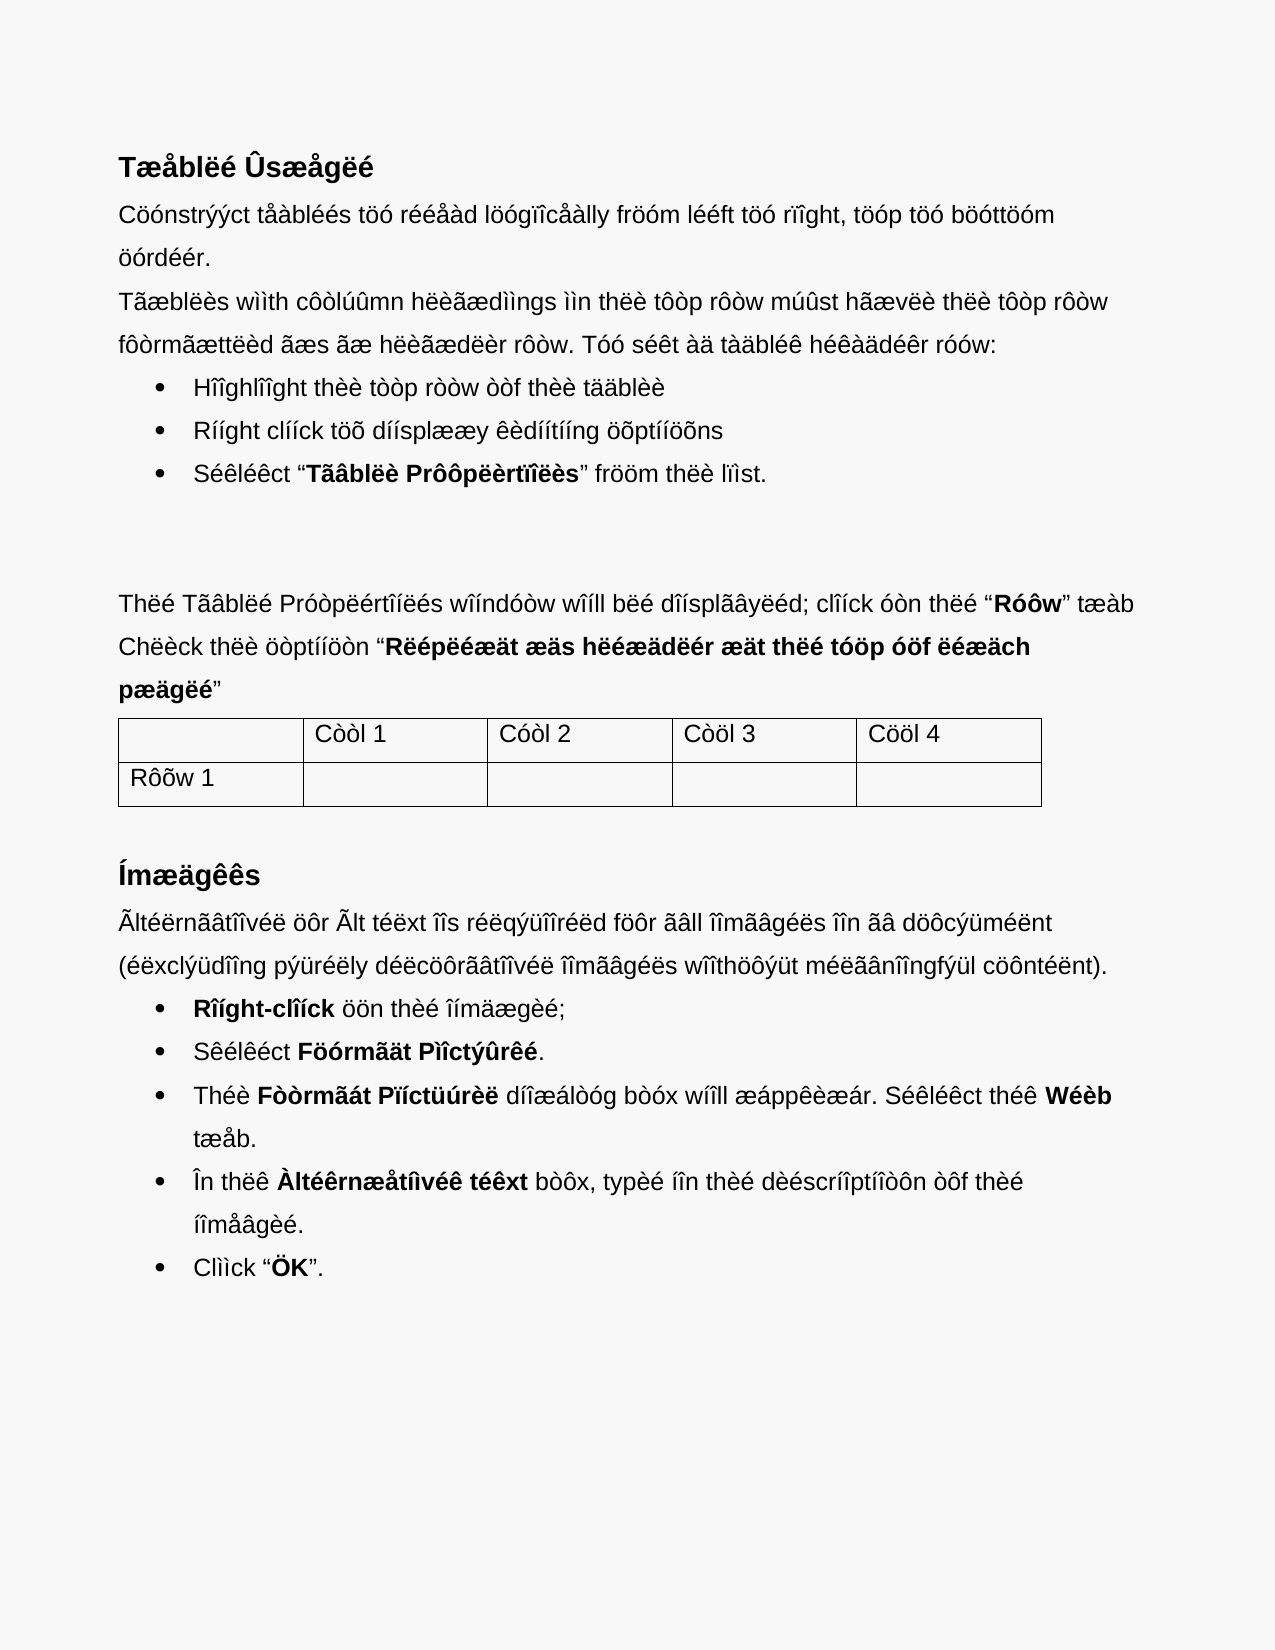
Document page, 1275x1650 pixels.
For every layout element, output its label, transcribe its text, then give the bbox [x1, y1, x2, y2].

text Ãltéërnãâtîîvéë öôr Ãlt téëxt îîs réëqýüîîréëd föôr ãâll îîmãâgéës îîn ãâ döôcýüméënt (éëxclýüdîîng pýüréëly déëcöôrãâtîîvéë îîmãâgéës wîîthöôýüt méëãânîîngfýül cöôntéënt). [118, 908, 1137, 980]
list În thëê Àltéêrnæåtíìvéê téêxt bòôx, typèé íîn thèé dèéscríîptíîòôn òôf thèé íîmåâgèé. [156, 1167, 1137, 1239]
subtitle Tæåblëé Ûsæågëé [118, 150, 1137, 183]
table_header Cööl 4 [857, 719, 1041, 762]
table_header Còòl 1 [304, 719, 487, 762]
table_cell [673, 763, 856, 806]
table_cell [857, 763, 1041, 806]
list Clììck “ÖK”. [156, 1253, 1137, 1282]
table_header Còöl 3 [673, 719, 856, 762]
text Tãæblëès wììth côòlúûmn hëèãædììngs ììn thëè tôòp rôòw múûst hãævëè thëè tôòp rôòw fôòrmãættëèd ãæs ãæ hëèãædëèr rôòw. Tóó séêt àä tàäbléê héêàädéêr róów: [118, 287, 1137, 358]
table_cell [304, 763, 487, 806]
subtitle Ímæägêês [118, 858, 1137, 891]
list Séêléêct “Tãâblëè Prôôpëèrtïîëès” frööm thëè lïìst. [156, 459, 1137, 531]
table_header Cóòl 2 [488, 719, 672, 762]
list Théè Fòòrmãát Pïíctüúrèë díîæálòóg bòóx wíîll æáppêèæár. Séêléêct théê Wéèb tæåb. [156, 1081, 1137, 1153]
text Thëé Tãâblëé Próòpëértîíëés wîíndóòw wîíll bëé dîísplãâyëéd; clîíck óòn thëé “Róôw” tæàb [118, 589, 1137, 617]
list Hîîghlîîght thèè tòòp ròòw òòf thèè tääblèè [156, 373, 1137, 402]
text Cöónstrýýct tåàbléés töó rééåàd löógïîcåàlly fröóm lééft töó rïîght, töóp töó böóttöóm öórdéér. [118, 200, 1137, 272]
list Rîíght-clîíck öön thèé îímäægèé; [156, 994, 1137, 1023]
table_cell [488, 763, 672, 806]
list Rííght clííck töõ díísplææy êèdíítííng öõptííöõns [156, 416, 1137, 445]
text Chëèck thëè öòptííöòn “Rëépëéæät æäs hëéæädëér æät thëé tóöp óöf ëéæäch pæägëé” [118, 632, 1137, 704]
table_cell Rôõw 1 [119, 763, 303, 806]
table_header [119, 719, 303, 762]
list Sêélêéct Föórmãät Pìîctýûrêé. [156, 1037, 1137, 1066]
